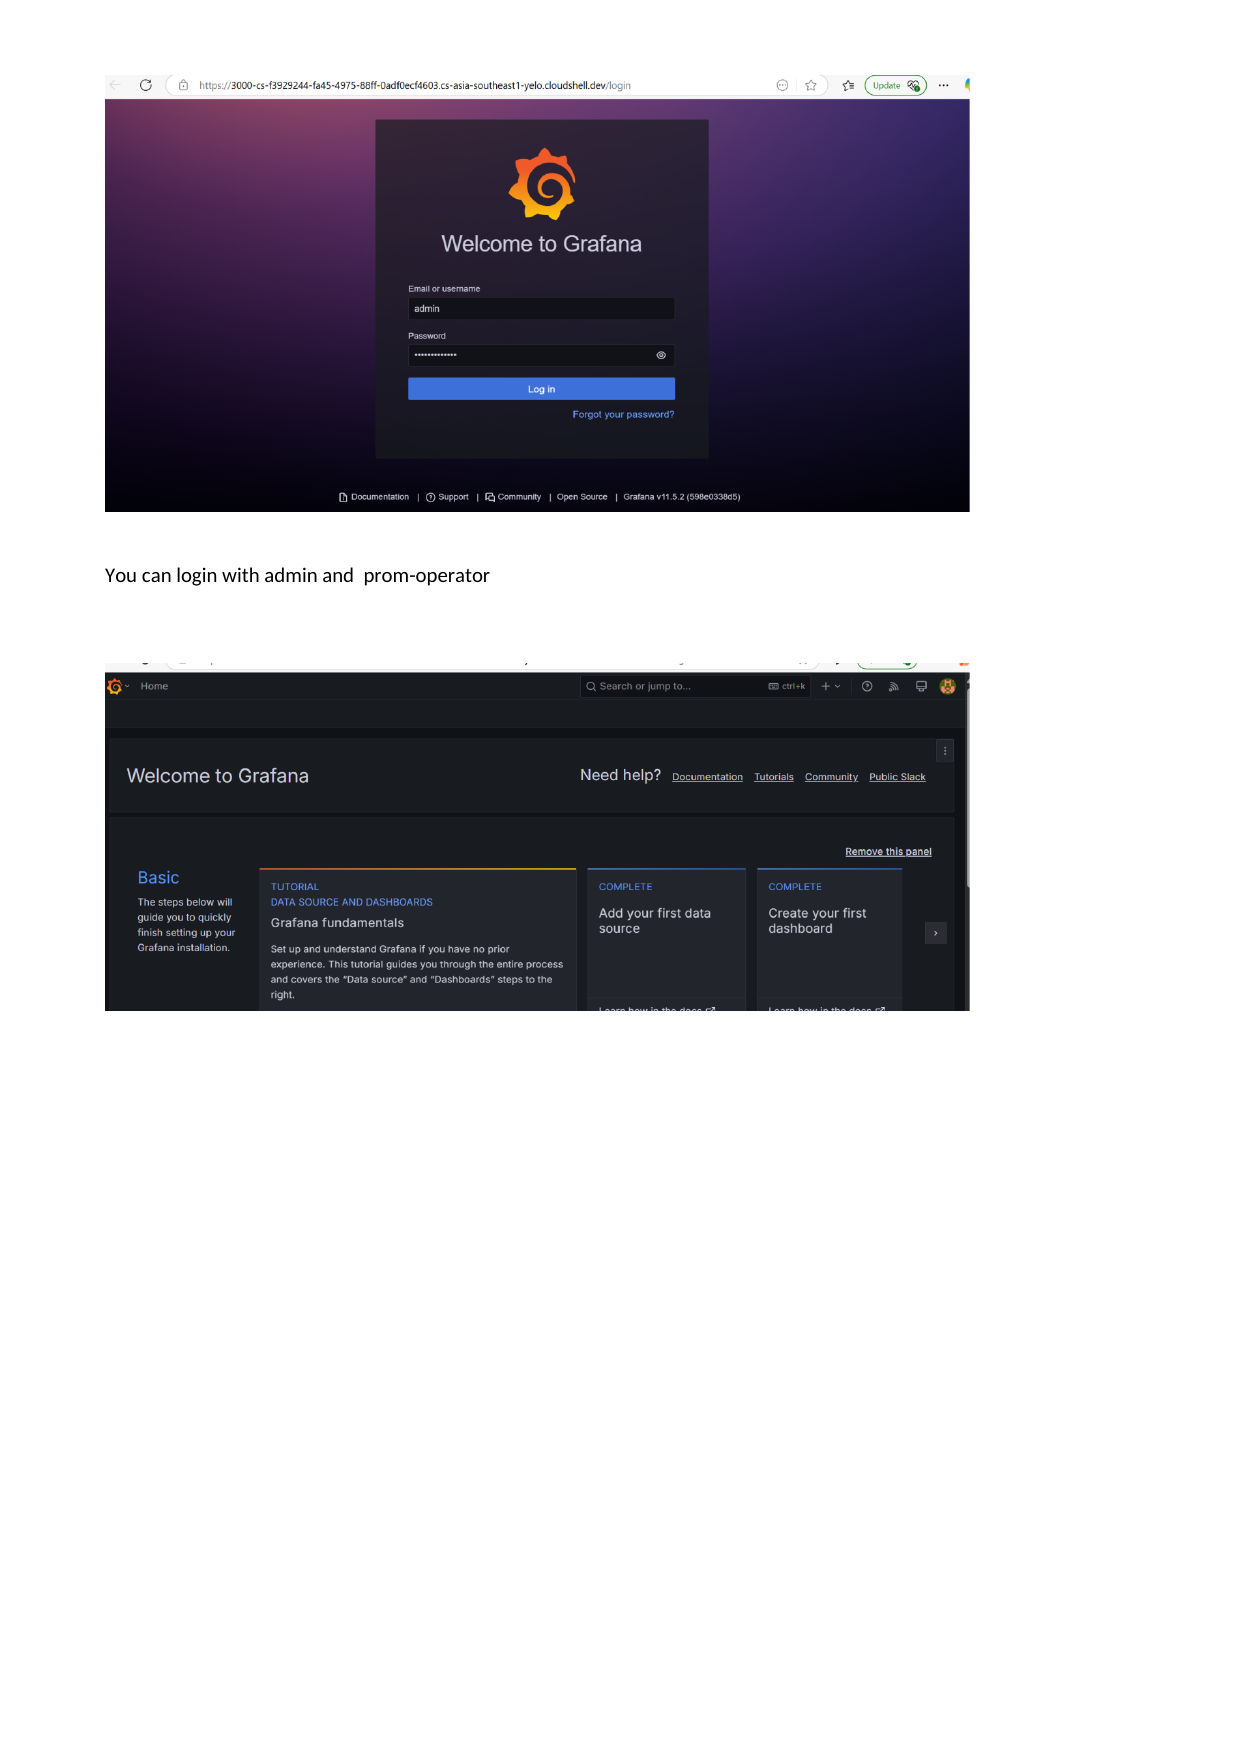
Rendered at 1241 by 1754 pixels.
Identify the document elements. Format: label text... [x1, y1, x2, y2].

text You can login with admin and prom-operator [105, 562, 1135, 587]
picture [105, 75, 970, 512]
picture [105, 663, 970, 1011]
